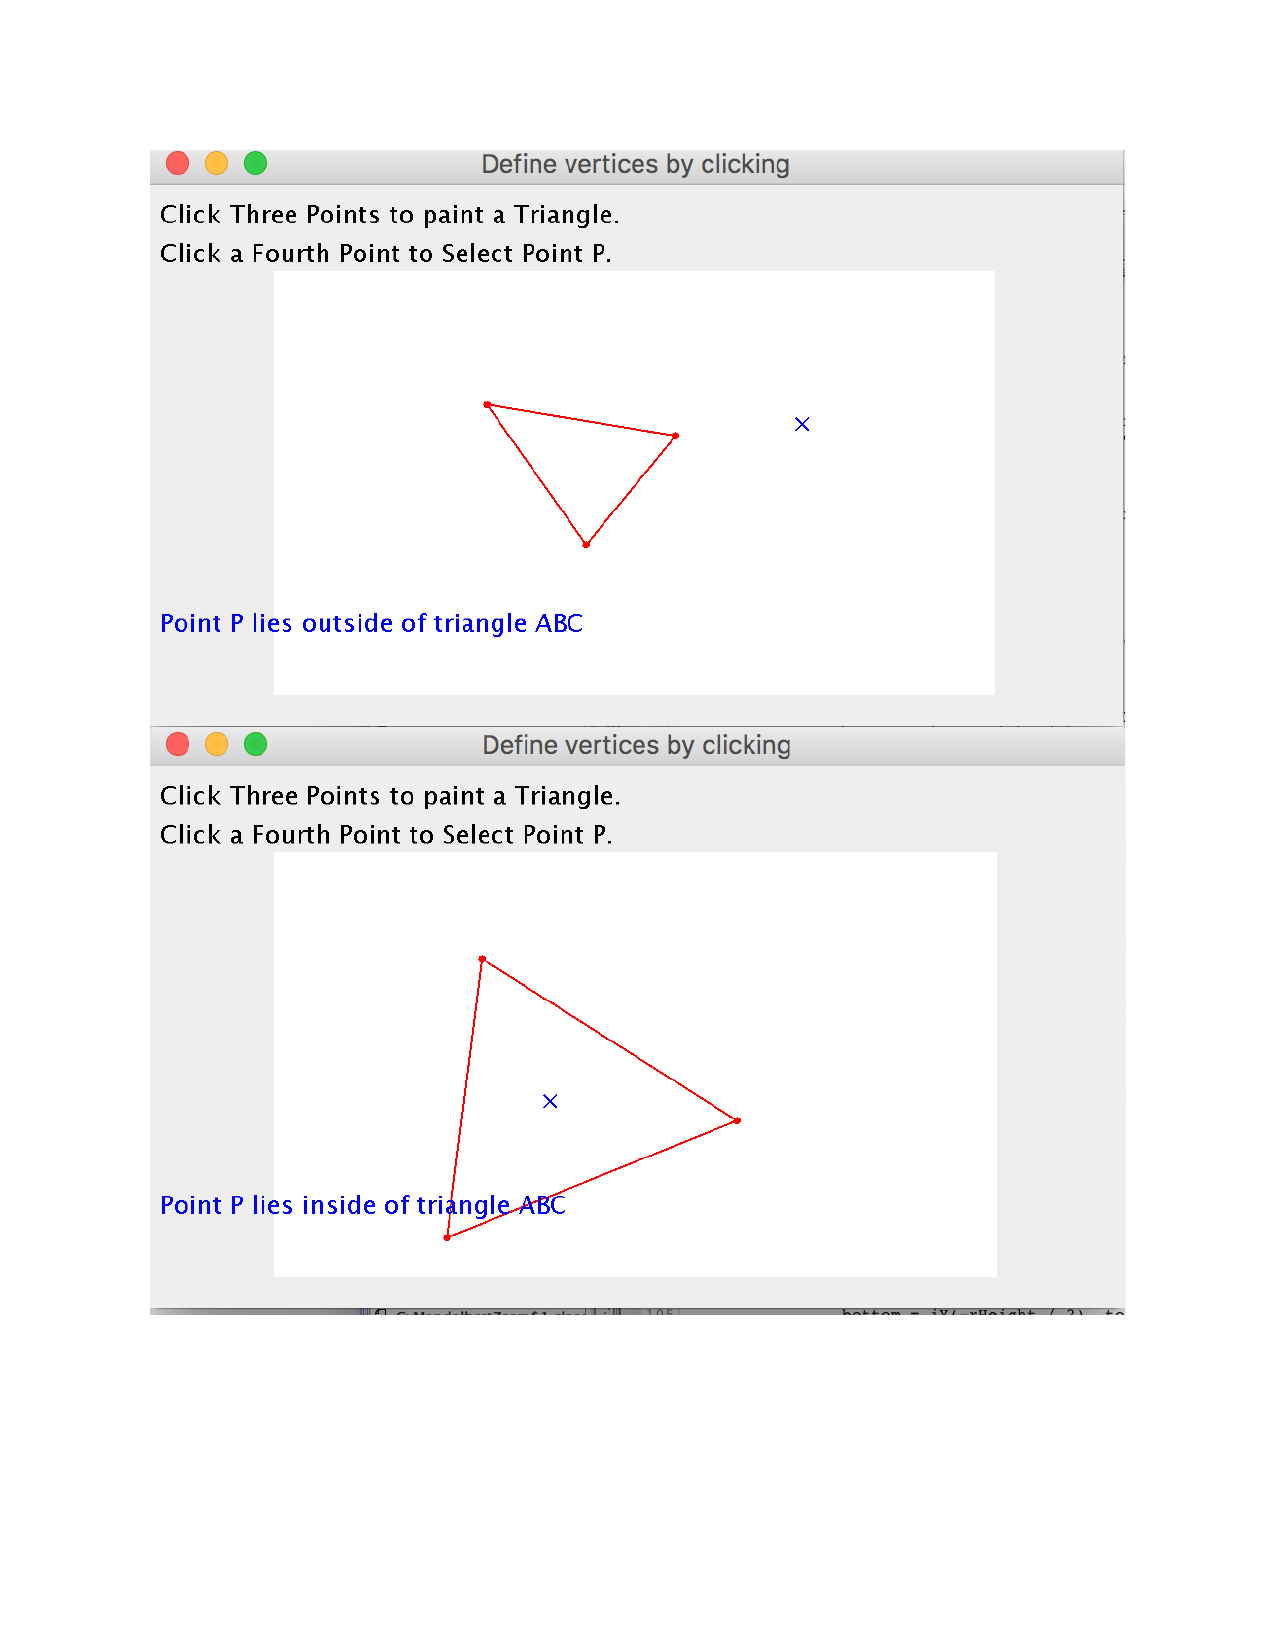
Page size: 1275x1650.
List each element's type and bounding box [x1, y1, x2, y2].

picture [150, 150, 1125, 1315]
